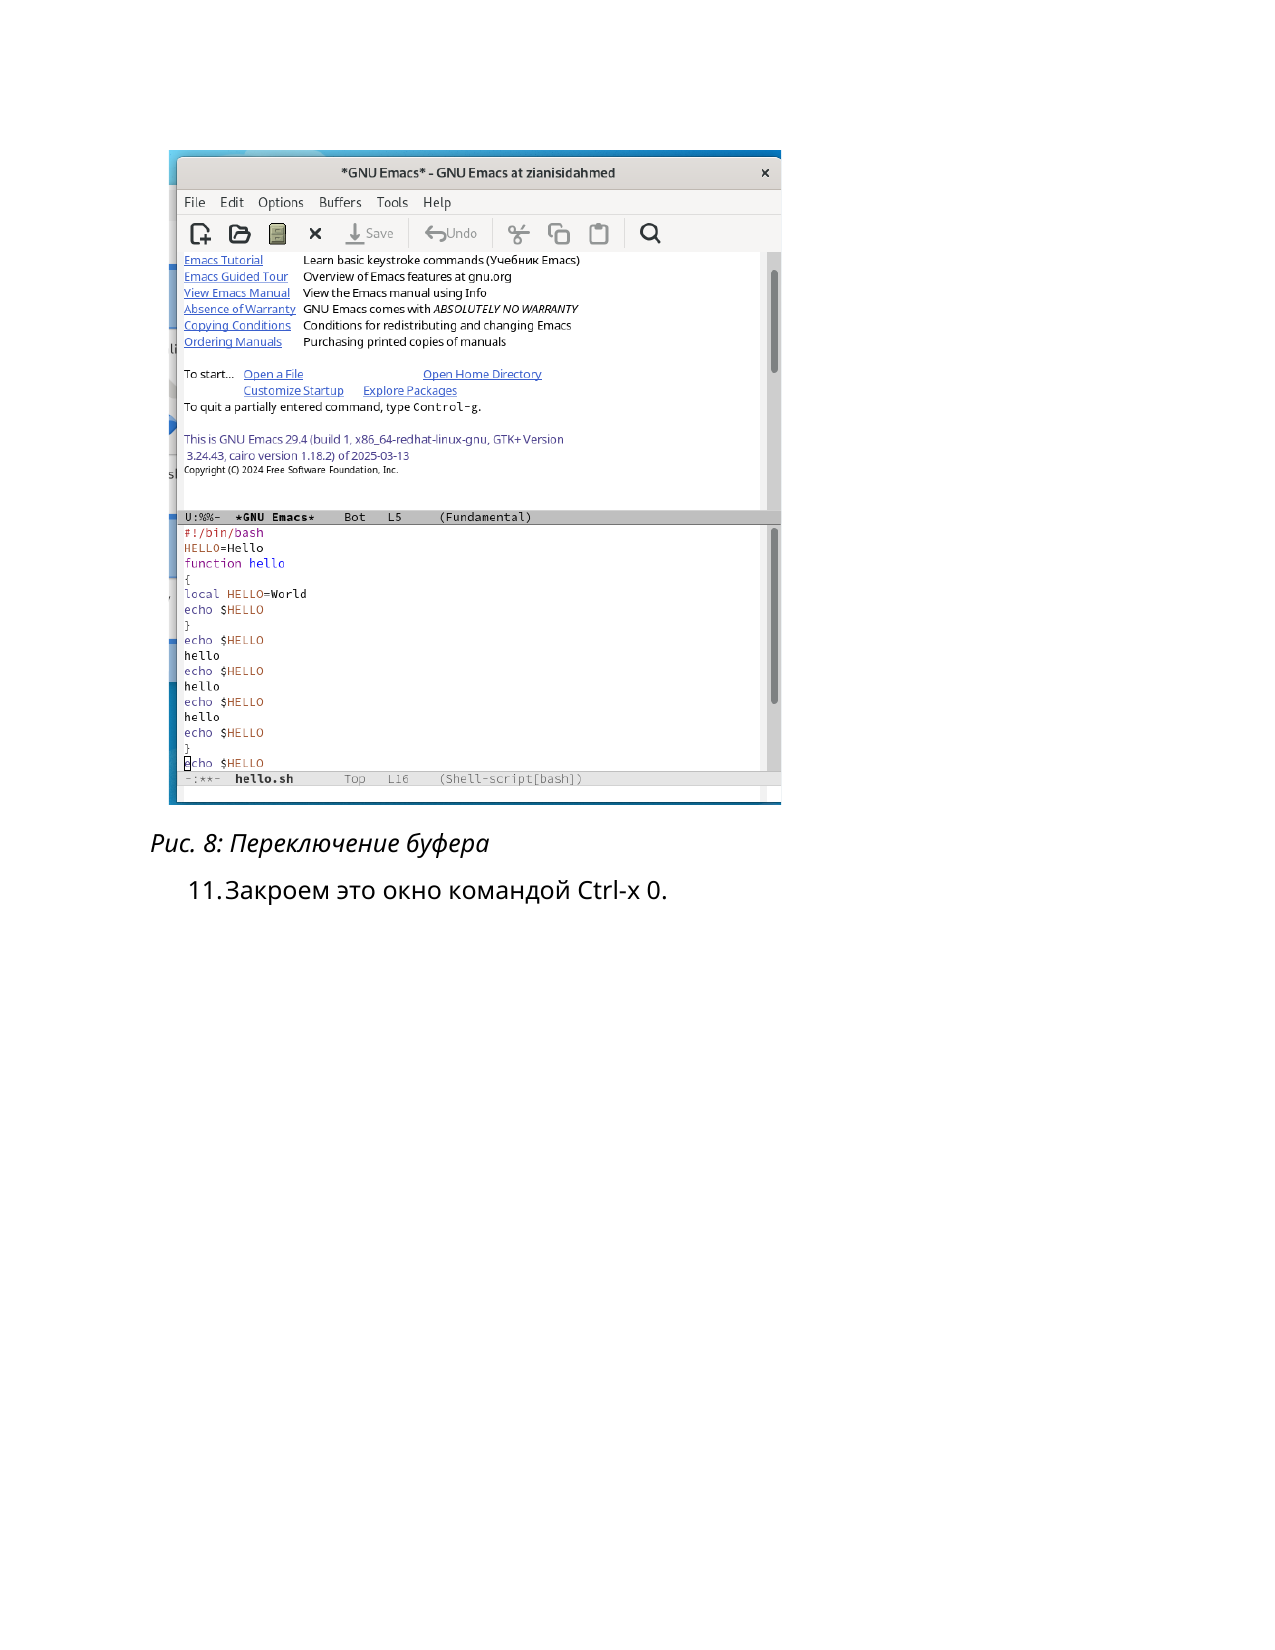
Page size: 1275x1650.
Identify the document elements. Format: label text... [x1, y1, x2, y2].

picture [168, 150, 782, 805]
list Закроем это окно командой Ctrl-x 0. [187, 872, 1125, 906]
text Рис. 8: Переключение буфера [150, 826, 1125, 860]
